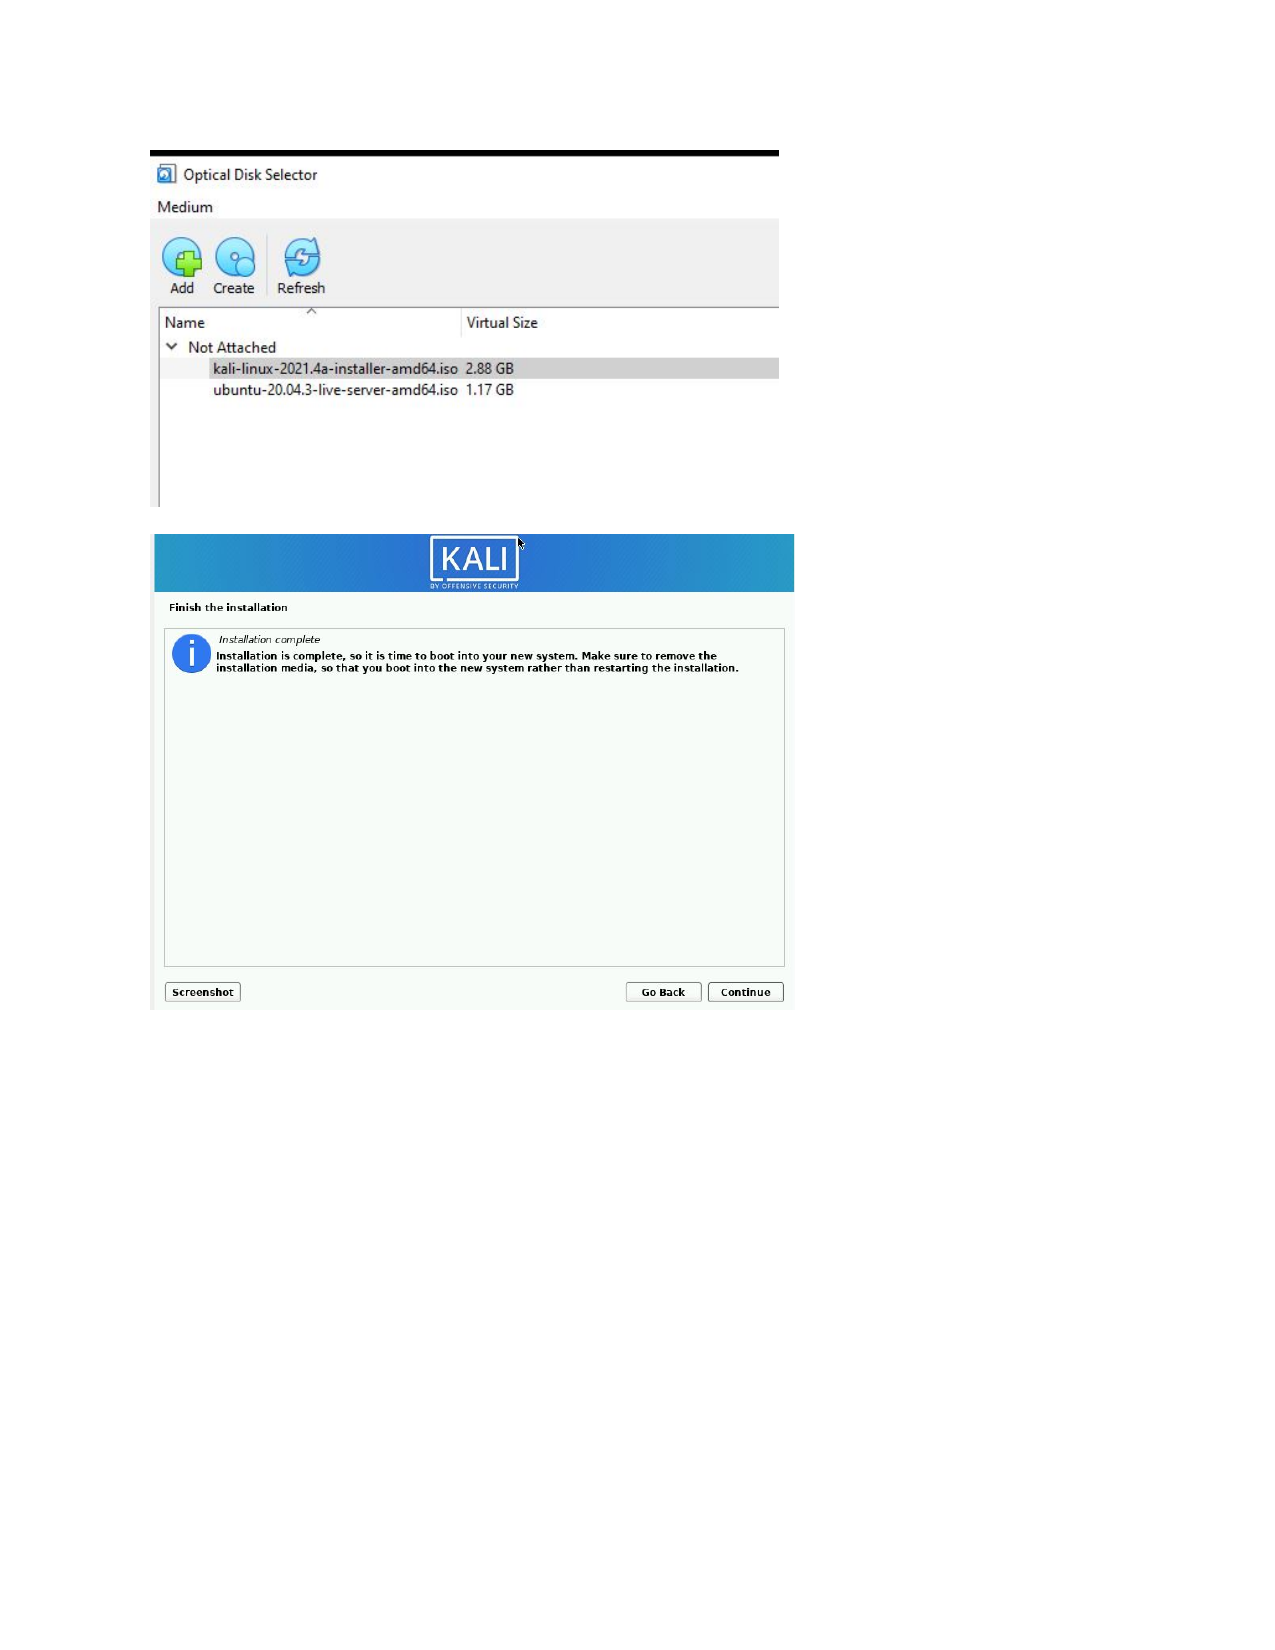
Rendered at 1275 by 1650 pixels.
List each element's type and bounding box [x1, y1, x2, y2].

picture [150, 534, 795, 1010]
picture [150, 150, 779, 507]
